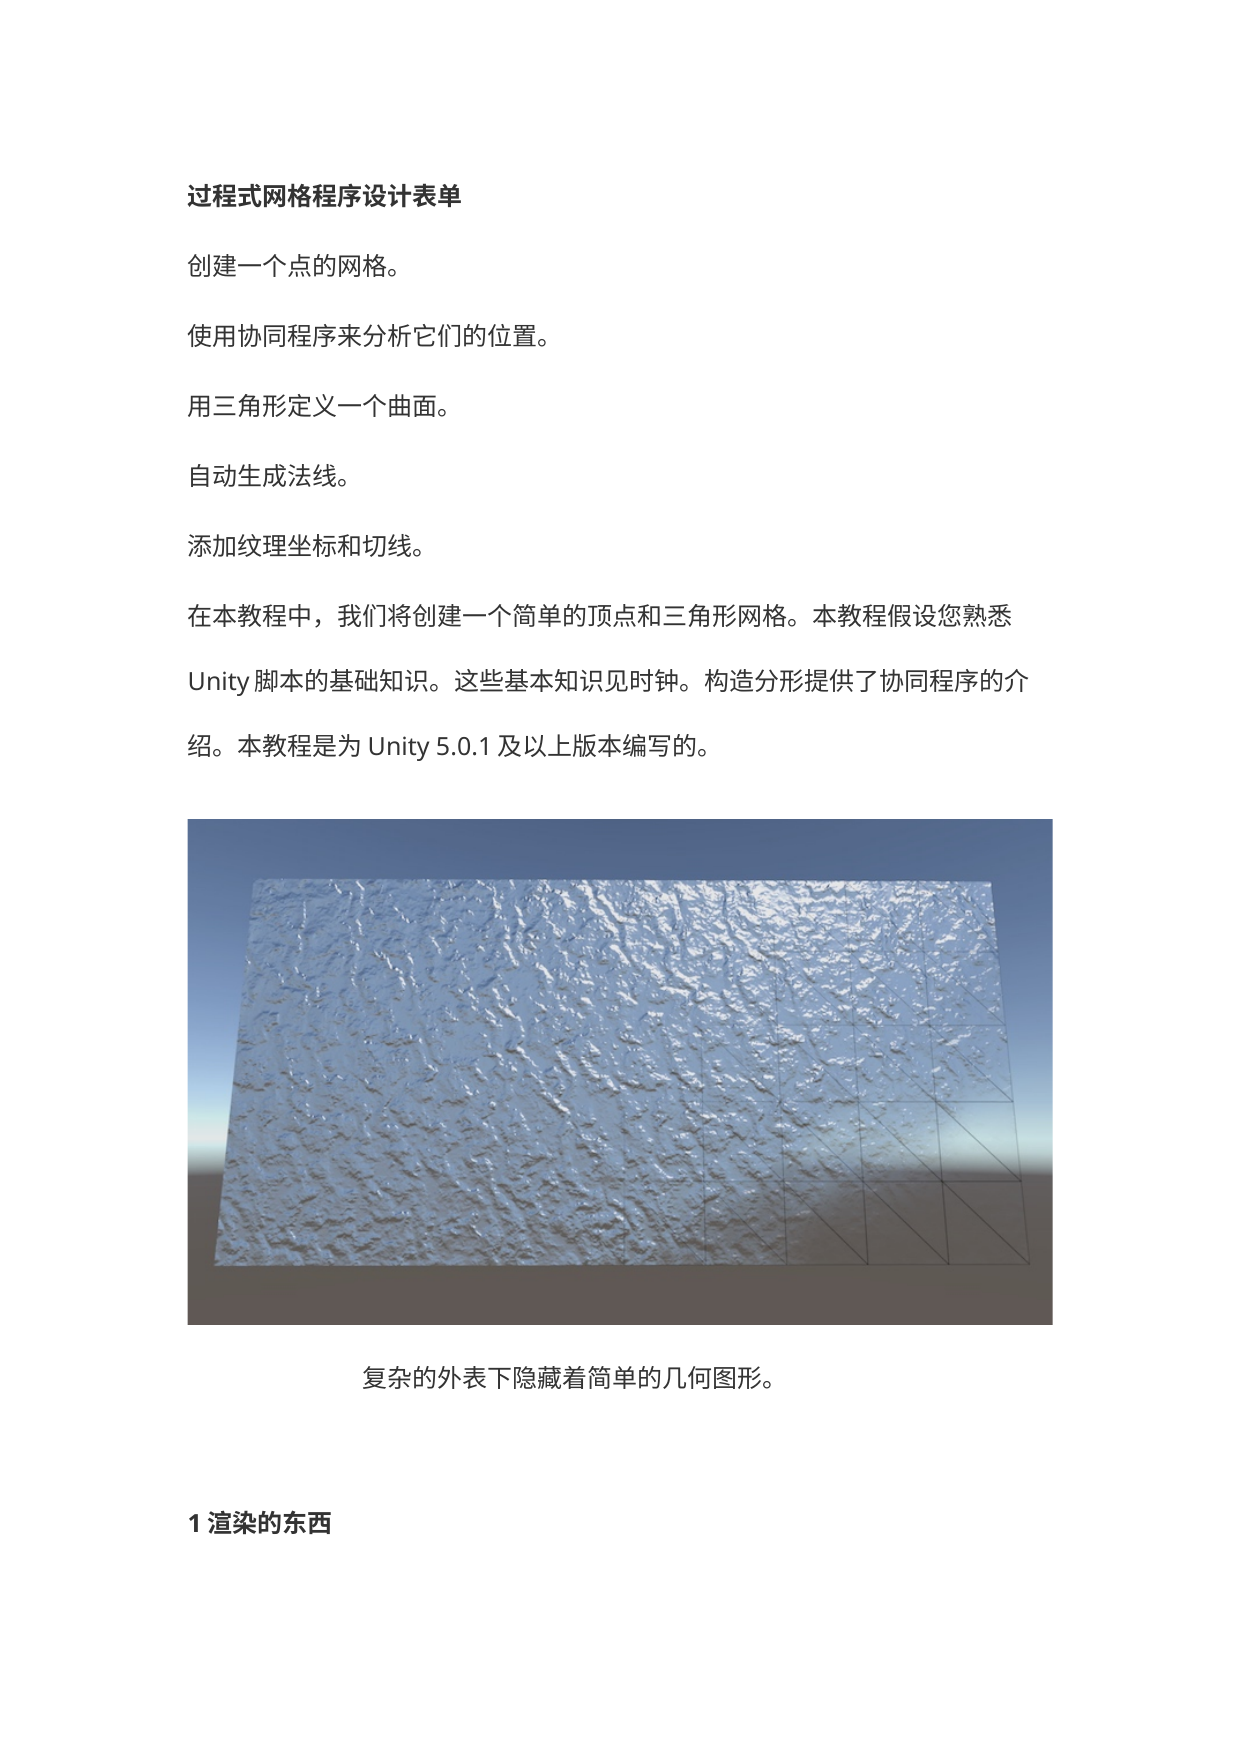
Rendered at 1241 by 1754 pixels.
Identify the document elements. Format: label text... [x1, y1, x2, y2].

text 1渲染的东西 [187, 1489, 1053, 1554]
text 过程式网格程序设计表单 [187, 162, 1053, 227]
text 复杂的外表下隐藏着简单的几何图形。 [319, 1344, 1053, 1409]
text 添加纹理坐标和切线。 [187, 512, 1053, 577]
picture [187, 819, 1053, 1325]
text 使用协同程序来分析它们的位置。 [187, 302, 1053, 367]
text 用三角形定义一个曲面。 [187, 372, 1053, 437]
text 在本教程中，我们将创建一个简单的顶点和三角形网格。本教程假设您熟悉Unity脚本的基础知识。这些基本知识见时钟。构造分形提供了协同程序的介绍。本教程是为Unity 5.0.1及以上版本编写的。 [187, 582, 1053, 777]
text 创建一个点的网格。 [187, 232, 1053, 297]
text 自动生成法线。 [187, 442, 1053, 507]
